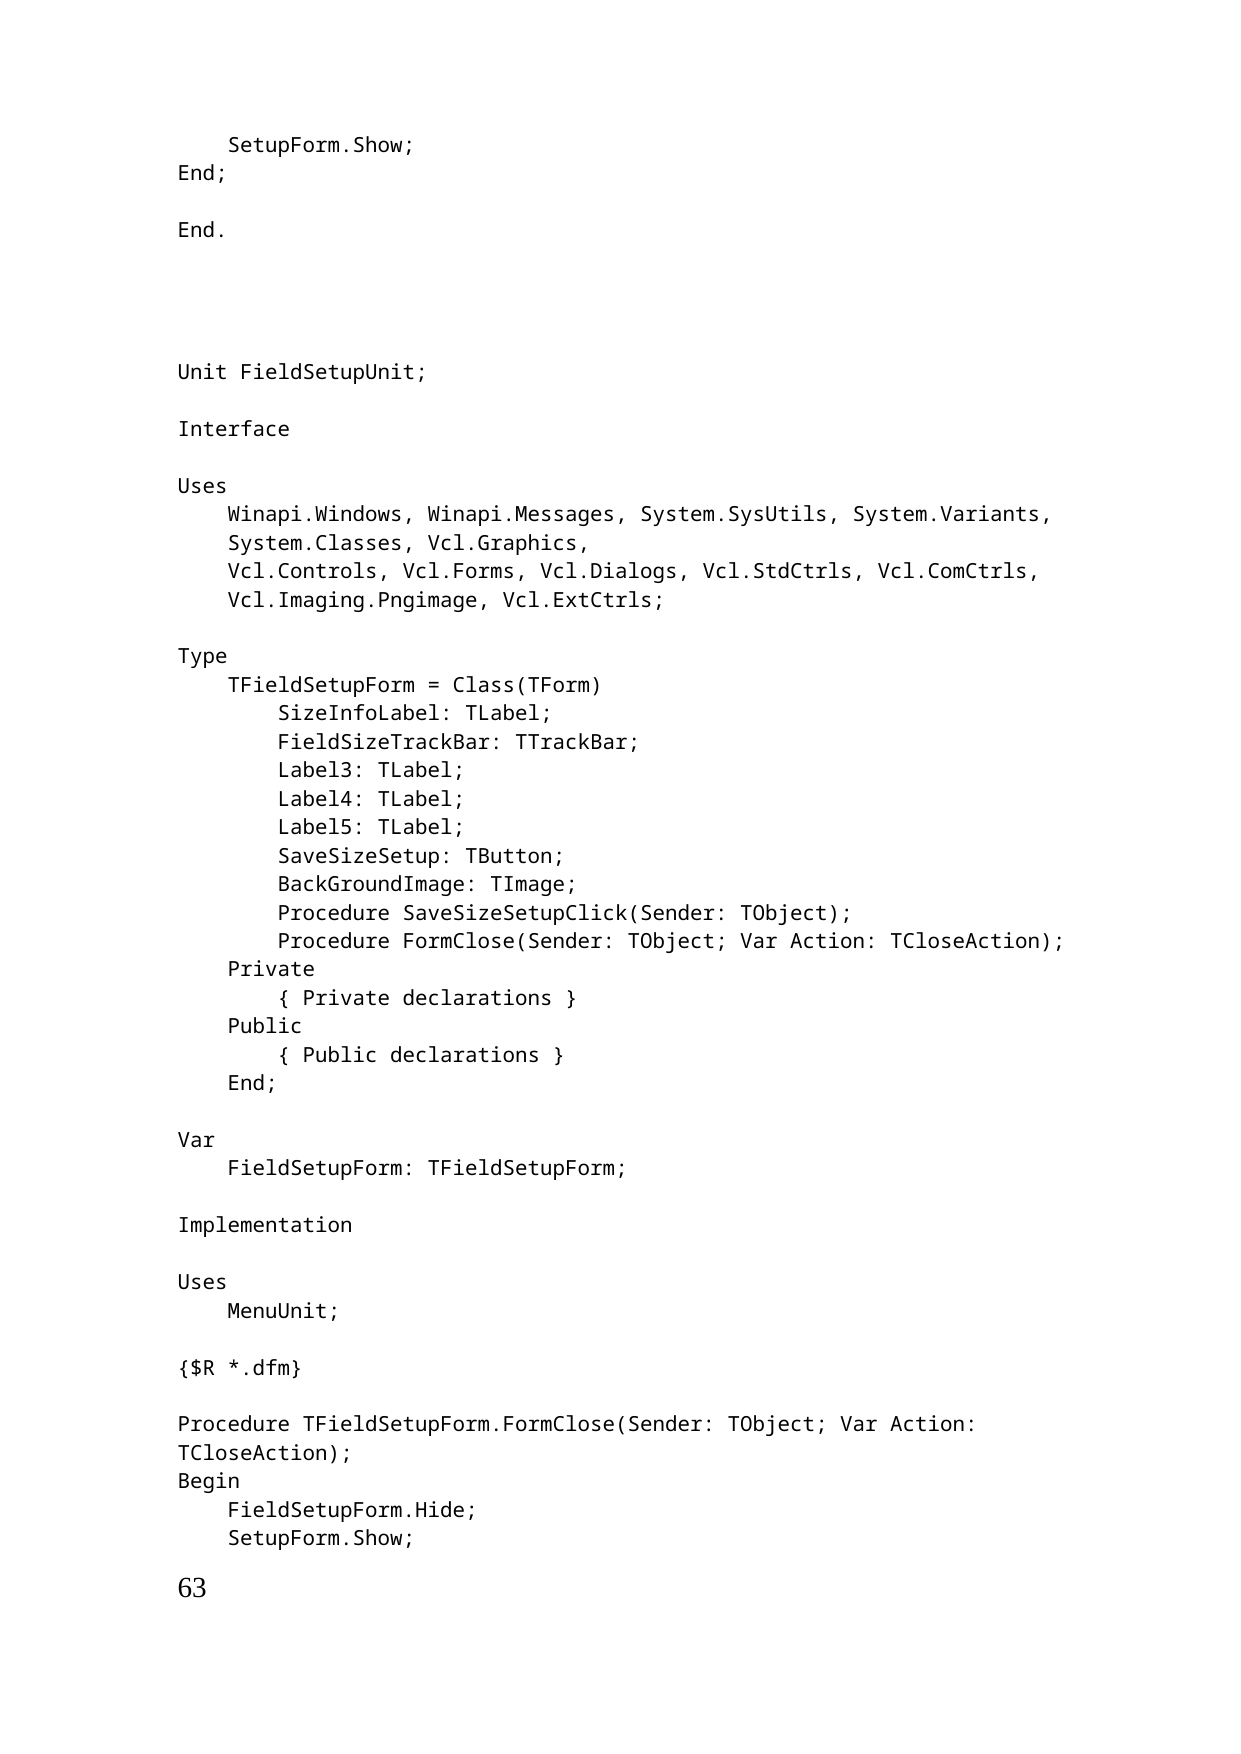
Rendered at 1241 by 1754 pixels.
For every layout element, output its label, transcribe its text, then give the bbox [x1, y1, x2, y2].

text Unit FieldSetupUnit; [177, 357, 1152, 386]
text End; [177, 158, 1152, 187]
text FieldSetupForm.Hide; [177, 1495, 1152, 1523]
text SizeInfoLabel: TLabel; [177, 698, 1152, 727]
text Winapi.Windows, Winapi.Messages, System.SysUtils, System.Variants, [177, 499, 1152, 528]
text { Public declarations } [177, 1040, 1152, 1068]
text Vcl.Imaging.Pngimage, Vcl.ExtCtrls; [177, 585, 1152, 613]
text Uses [177, 471, 1152, 499]
text End. [177, 215, 1152, 243]
text System.Classes, Vcl.Graphics, [177, 528, 1152, 556]
text Procedure TFieldSetupForm.FormClose(Sender: TObject; Var Action: TCloseAction); [177, 1409, 1152, 1466]
text End; [177, 1068, 1152, 1097]
text Private [177, 954, 1152, 983]
text SaveSizeSetup: TButton; [177, 841, 1152, 869]
text { Private declarations } [177, 983, 1152, 1011]
text MenuUnit; [177, 1296, 1152, 1324]
text Var [177, 1125, 1152, 1153]
text Interface [177, 414, 1152, 443]
text Label3: TLabel; [177, 755, 1152, 784]
text {$R *.dfm} [177, 1353, 1152, 1381]
text Label4: TLabel; [177, 784, 1152, 812]
text Type [177, 642, 1152, 670]
text Begin [177, 1466, 1152, 1495]
text BackGroundImage: TImage; [177, 869, 1152, 898]
text SetupForm.Show; [177, 1523, 1152, 1552]
text FieldSizeTrackBar: TTrackBar; [177, 727, 1152, 755]
text Procedure SaveSizeSetupClick(Sender: TObject); [177, 898, 1152, 926]
text FieldSetupForm: TFieldSetupForm; [177, 1153, 1152, 1182]
text Procedure FormClose(Sender: TObject; Var Action: TCloseAction); [177, 926, 1152, 954]
text Implementation [177, 1210, 1152, 1239]
text TFieldSetupForm = Class(TForm) [177, 670, 1152, 698]
text SetupForm.Show; [177, 130, 1152, 158]
text Uses [177, 1267, 1152, 1296]
text Label5: TLabel; [177, 812, 1152, 841]
text Public [177, 1011, 1152, 1040]
text Vcl.Controls, Vcl.Forms, Vcl.Dialogs, Vcl.StdCtrls, Vcl.ComCtrls, [177, 556, 1152, 585]
